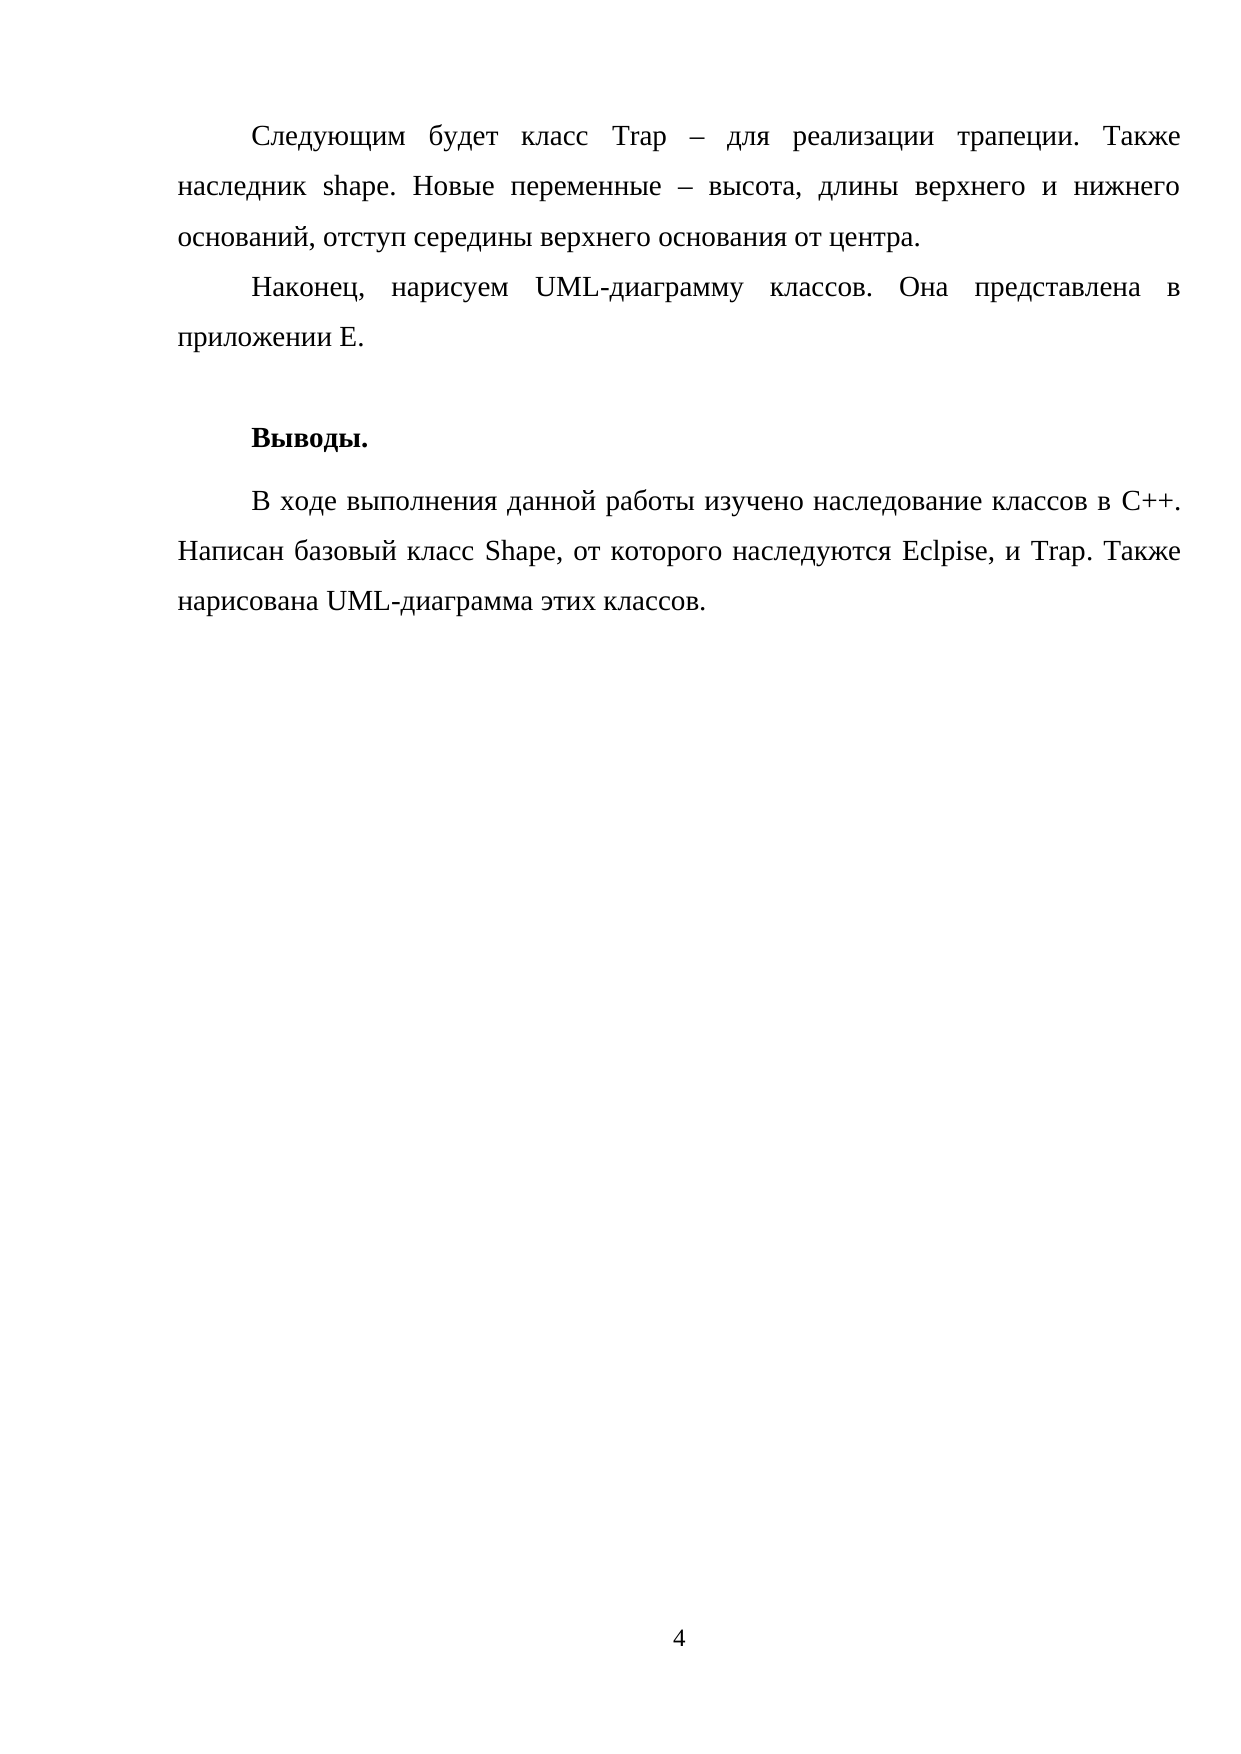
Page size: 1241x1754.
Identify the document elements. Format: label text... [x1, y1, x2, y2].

text В ходе выполнения данной работы изучено наследование классов в C++. Написан базовый класс Shape, от которого наследуются Eclpise, и Trap. Также нарисована UML-диаграмма этих классов. [177, 483, 1181, 617]
text Следующим будет класс Trap – для реализации трапеции. Также наследник shape. Новые переменные – высота, длины верхнего и нижнего оснований, отступ середины верхнего основания от центра. [177, 118, 1181, 252]
text Выводы. [177, 420, 1181, 453]
text Наконец, нарисуем UML-диаграмму классов. Она представлена в приложении Е. [177, 269, 1181, 353]
